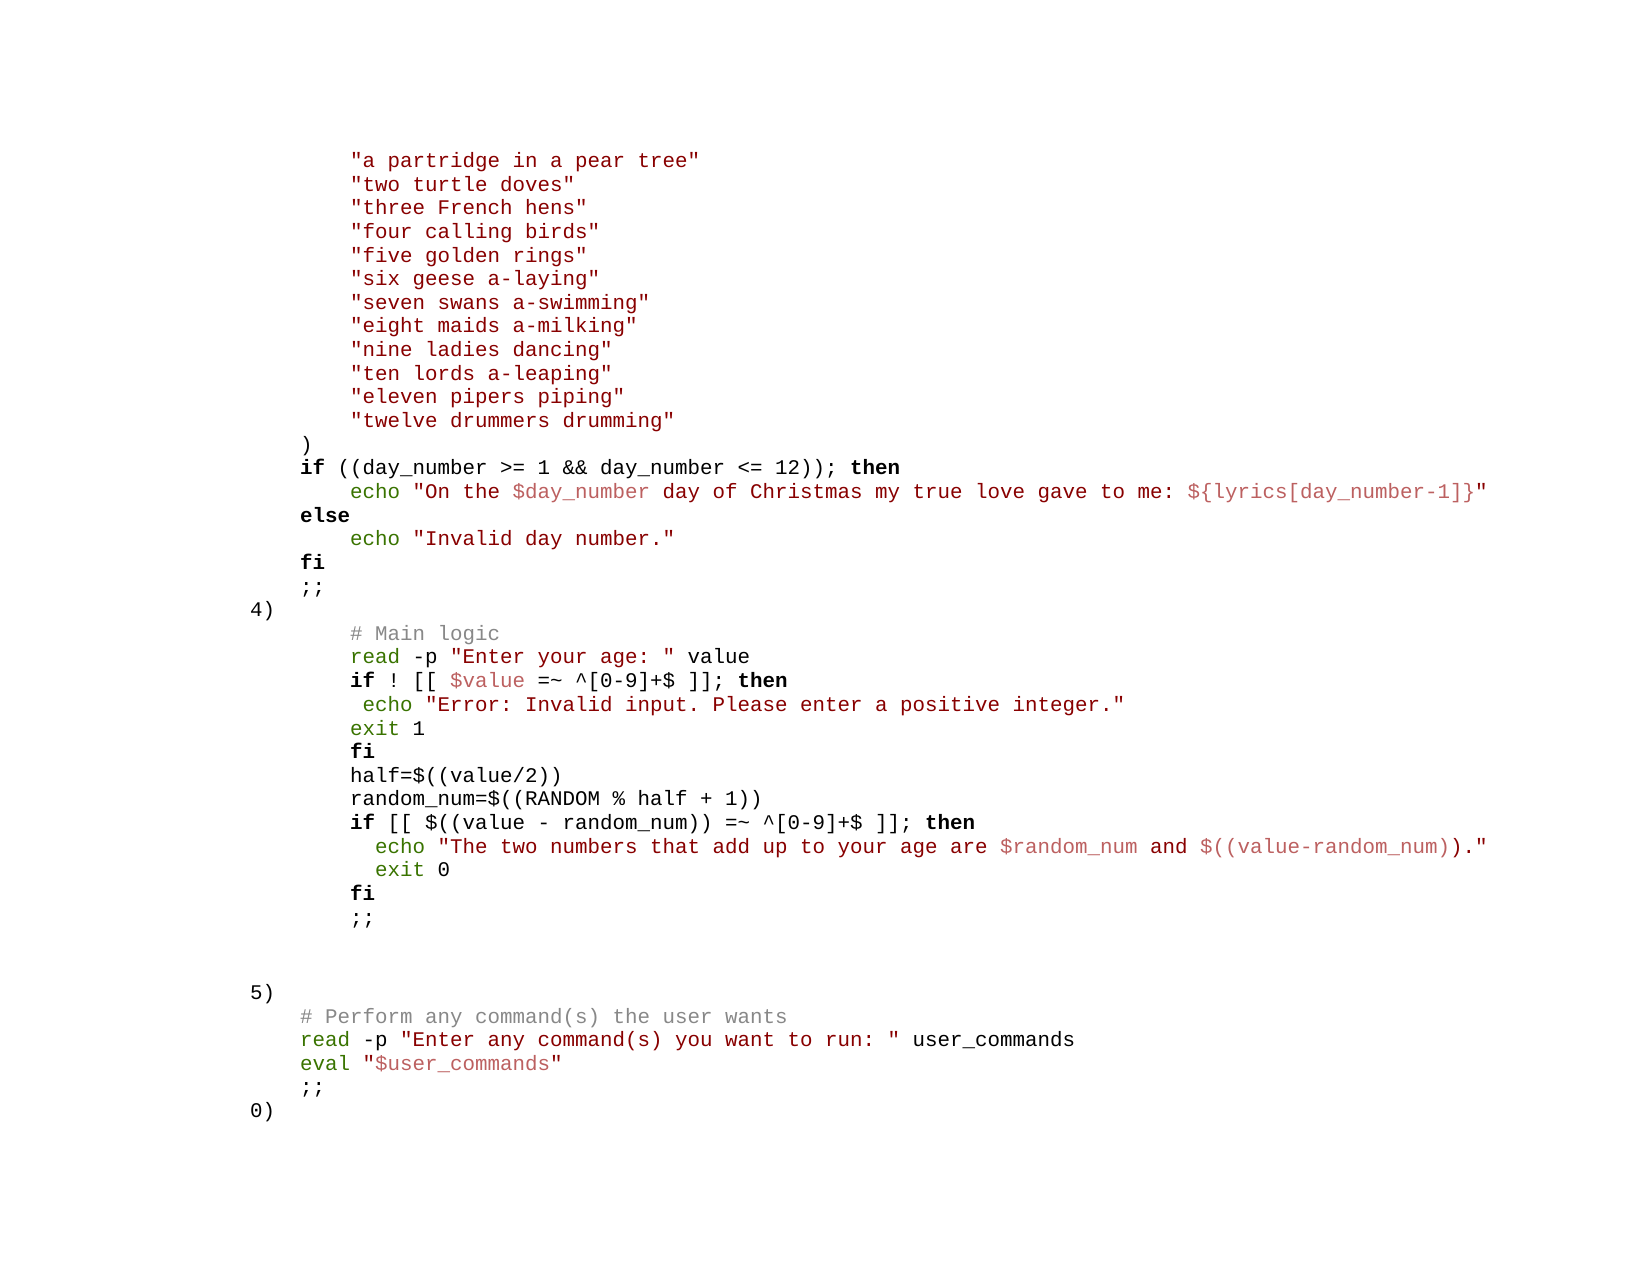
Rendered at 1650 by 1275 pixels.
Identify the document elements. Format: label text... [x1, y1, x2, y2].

text eval "$user_commands" [150, 1053, 1500, 1077]
text "two turtle doves" [150, 174, 1500, 197]
text if [[ $((value - random_num)) =~ ^[0-9]+$ ]]; then [150, 812, 1500, 836]
text ;; [150, 1077, 1500, 1100]
text # Main logic [150, 623, 1500, 647]
text 0) [150, 1100, 1500, 1124]
text echo "Error: Invalid input. Please enter a positive integer." [150, 694, 1500, 717]
text echo "The two numbers that add up to your age are $random_num and $((value-random_num))." [150, 836, 1500, 859]
text "three French hens" [150, 197, 1500, 221]
text if ! [[ $value =~ ^[0-9]+$ ]]; then [150, 670, 1500, 694]
text # Perform any command(s) the user wants [150, 1006, 1500, 1029]
text half=$((value/2)) [150, 765, 1500, 788]
text "twelve drummers drumming" [150, 410, 1500, 434]
text "four calling birds" [150, 221, 1500, 244]
text exit 1 [150, 717, 1500, 741]
text "nine ladies dancing" [150, 339, 1500, 363]
text random_num=$((RANDOM % half + 1)) [150, 788, 1500, 812]
text "five golden rings" [150, 244, 1500, 268]
text 4) [150, 599, 1500, 623]
text 5) [150, 982, 1500, 1006]
text fi [150, 552, 1500, 576]
text read -p "Enter your age: " value [150, 647, 1500, 670]
text "ten lords a-leaping" [150, 363, 1500, 386]
text "seven swans a-swimming" [150, 292, 1500, 316]
text fi [150, 883, 1500, 907]
text "six geese a-laying" [150, 268, 1500, 292]
text ) [150, 434, 1500, 457]
text "a partridge in a pear tree" [150, 150, 1500, 174]
text "eleven pipers piping" [150, 386, 1500, 410]
text ;; [150, 576, 1500, 599]
text echo "Invalid day number." [150, 528, 1500, 552]
text echo "On the $day_number day of Christmas my true love gave to me: ${lyrics[day_number-1]}" [150, 481, 1500, 505]
text read -p "Enter any command(s) you want to run: " user_commands [150, 1029, 1500, 1053]
text "eight maids a-milking" [150, 316, 1500, 339]
text ;; [150, 907, 1500, 930]
text if ((day_number >= 1 && day_number <= 12)); then [150, 457, 1500, 481]
text else [150, 505, 1500, 528]
text exit 0 [150, 859, 1500, 883]
text fi [150, 741, 1500, 765]
